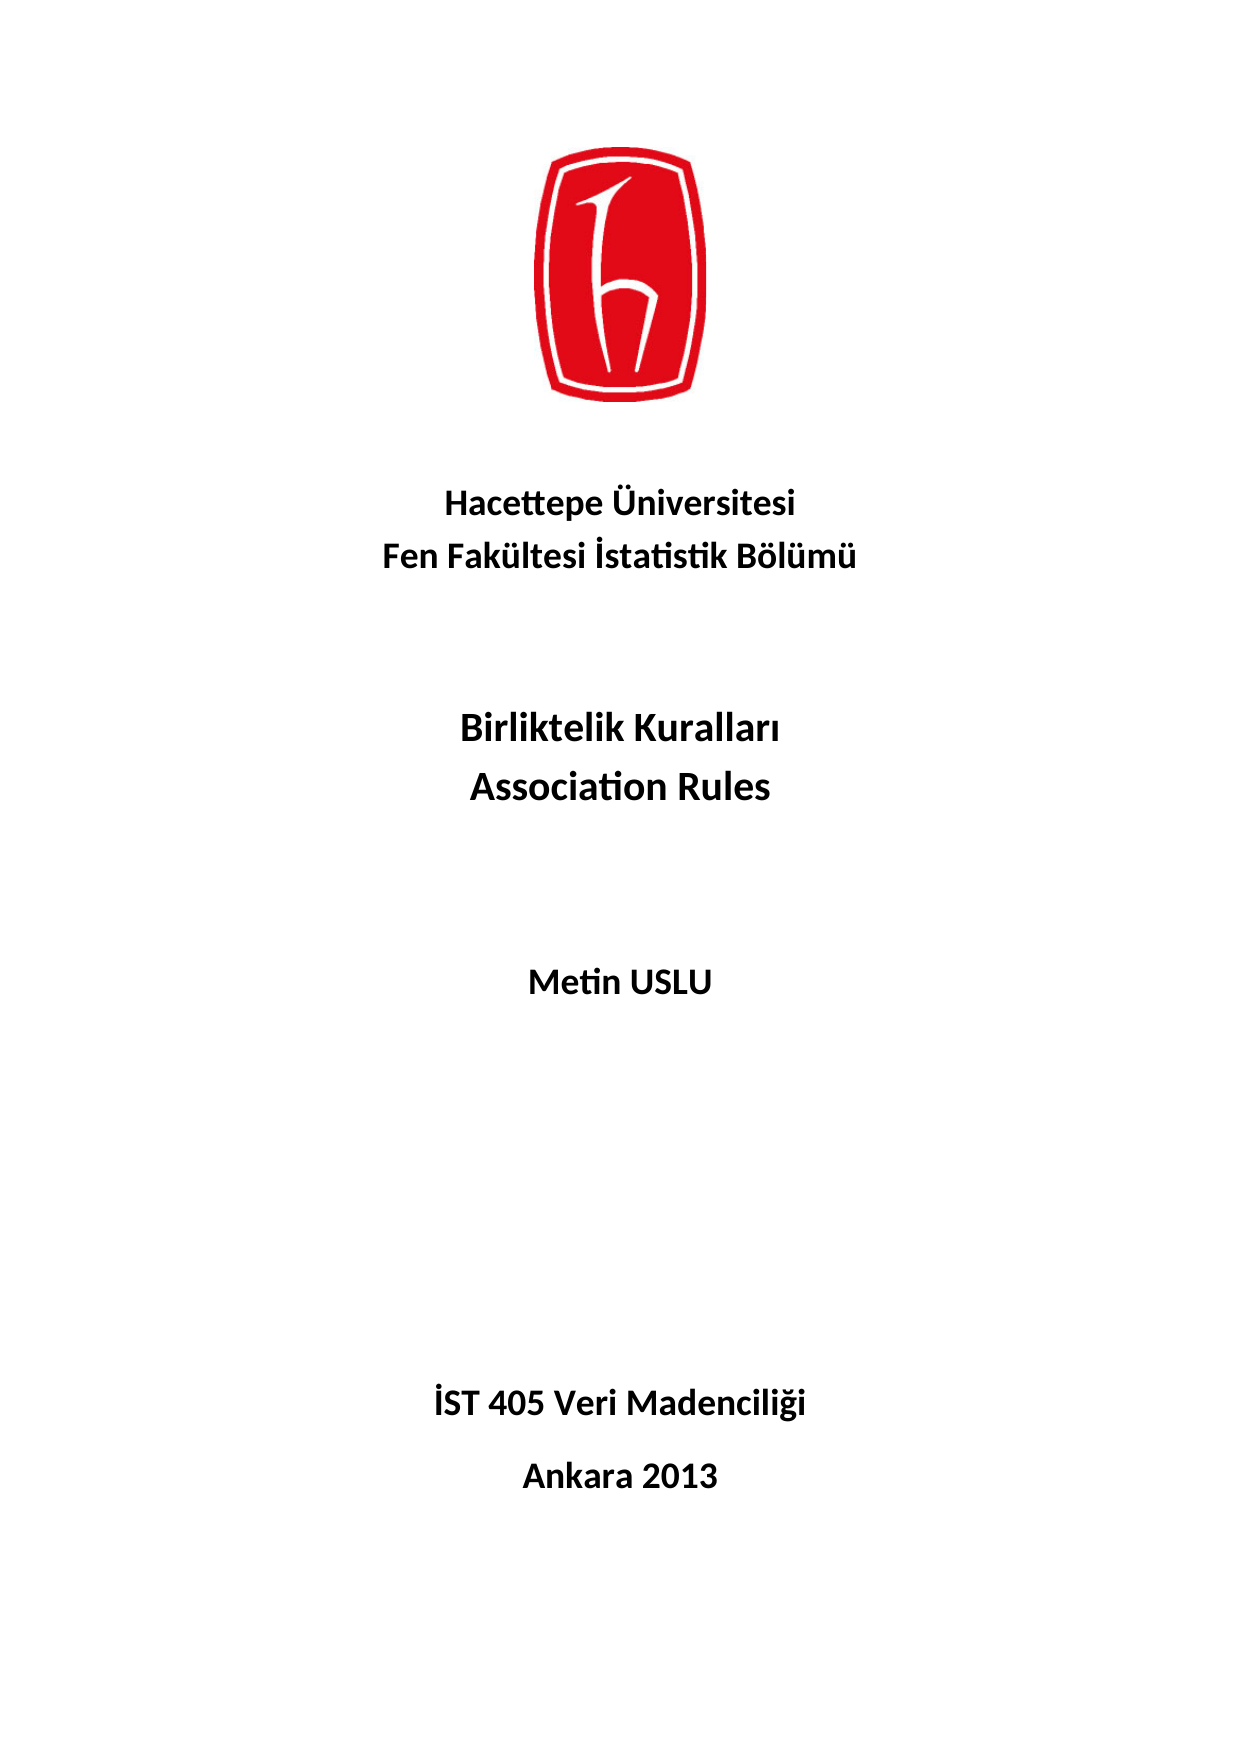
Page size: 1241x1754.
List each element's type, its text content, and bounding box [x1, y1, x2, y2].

text Metin USLU [148, 958, 1093, 1004]
text Fen Fakültesi İstatistik Bölümü [148, 532, 1093, 577]
text Hacettepe Üniversitesi [148, 479, 1093, 525]
picture [534, 147, 707, 402]
text Ankara 2013 [148, 1452, 1093, 1498]
text Association Rules [148, 759, 1093, 810]
text İST 405 Veri Madenciliği [148, 1379, 1093, 1424]
text Birliktelik Kuralları [148, 701, 1093, 752]
